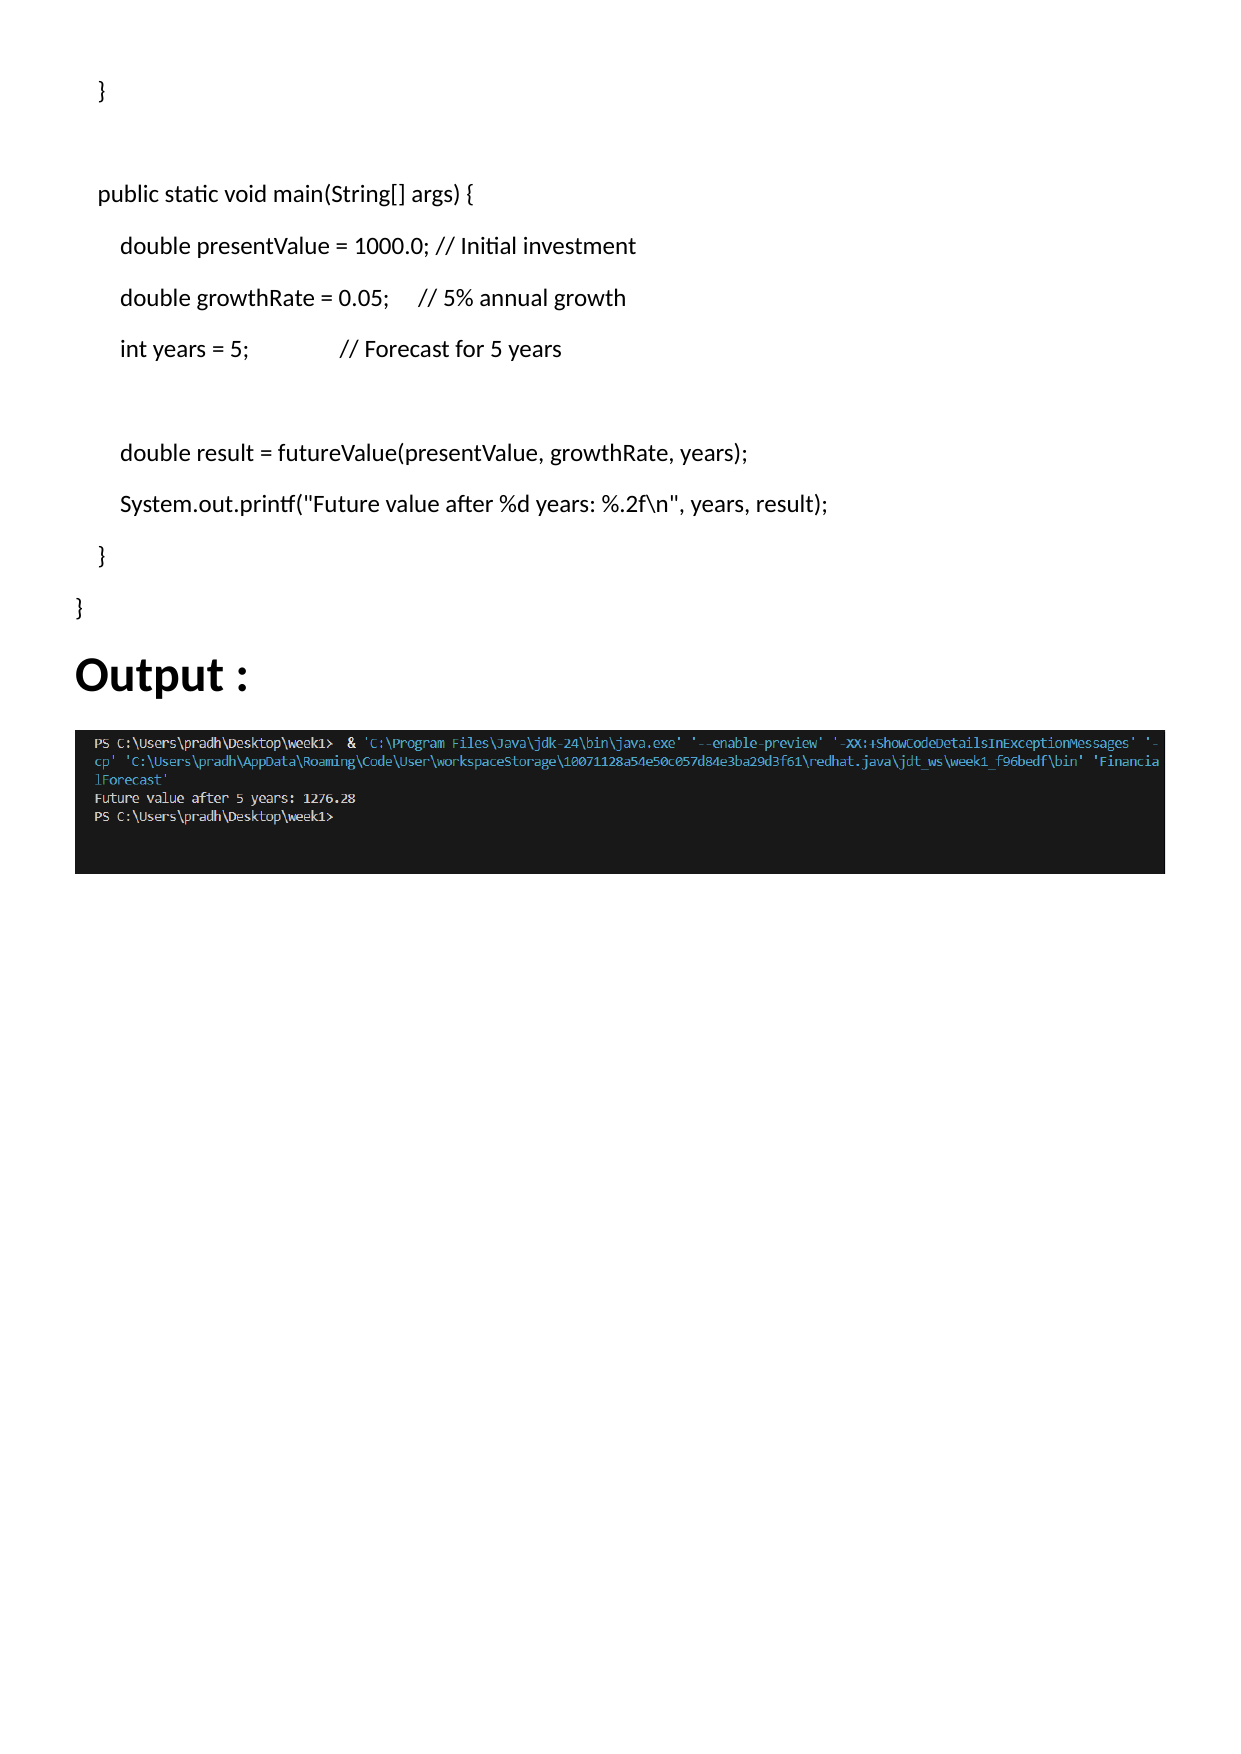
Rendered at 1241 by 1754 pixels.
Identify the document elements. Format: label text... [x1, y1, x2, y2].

text public static void main(String[] args) { [75, 178, 1165, 209]
picture [75, 730, 1166, 874]
text } [75, 75, 1165, 106]
text } [75, 592, 1165, 622]
text double presentValue = 1000.0; // Initial investment [75, 230, 1165, 261]
text } [75, 540, 1165, 571]
text Output : [75, 643, 1165, 704]
text double result = futureValue(presentValue, growthRate, years); [75, 437, 1165, 467]
text double growthRate = 0.05; // 5% annual growth [75, 282, 1165, 312]
text System.out.printf("Future value after %d years: %.2f\n", years, result); [75, 488, 1165, 519]
text int years = 5; // Forecast for 5 years [75, 333, 1165, 364]
